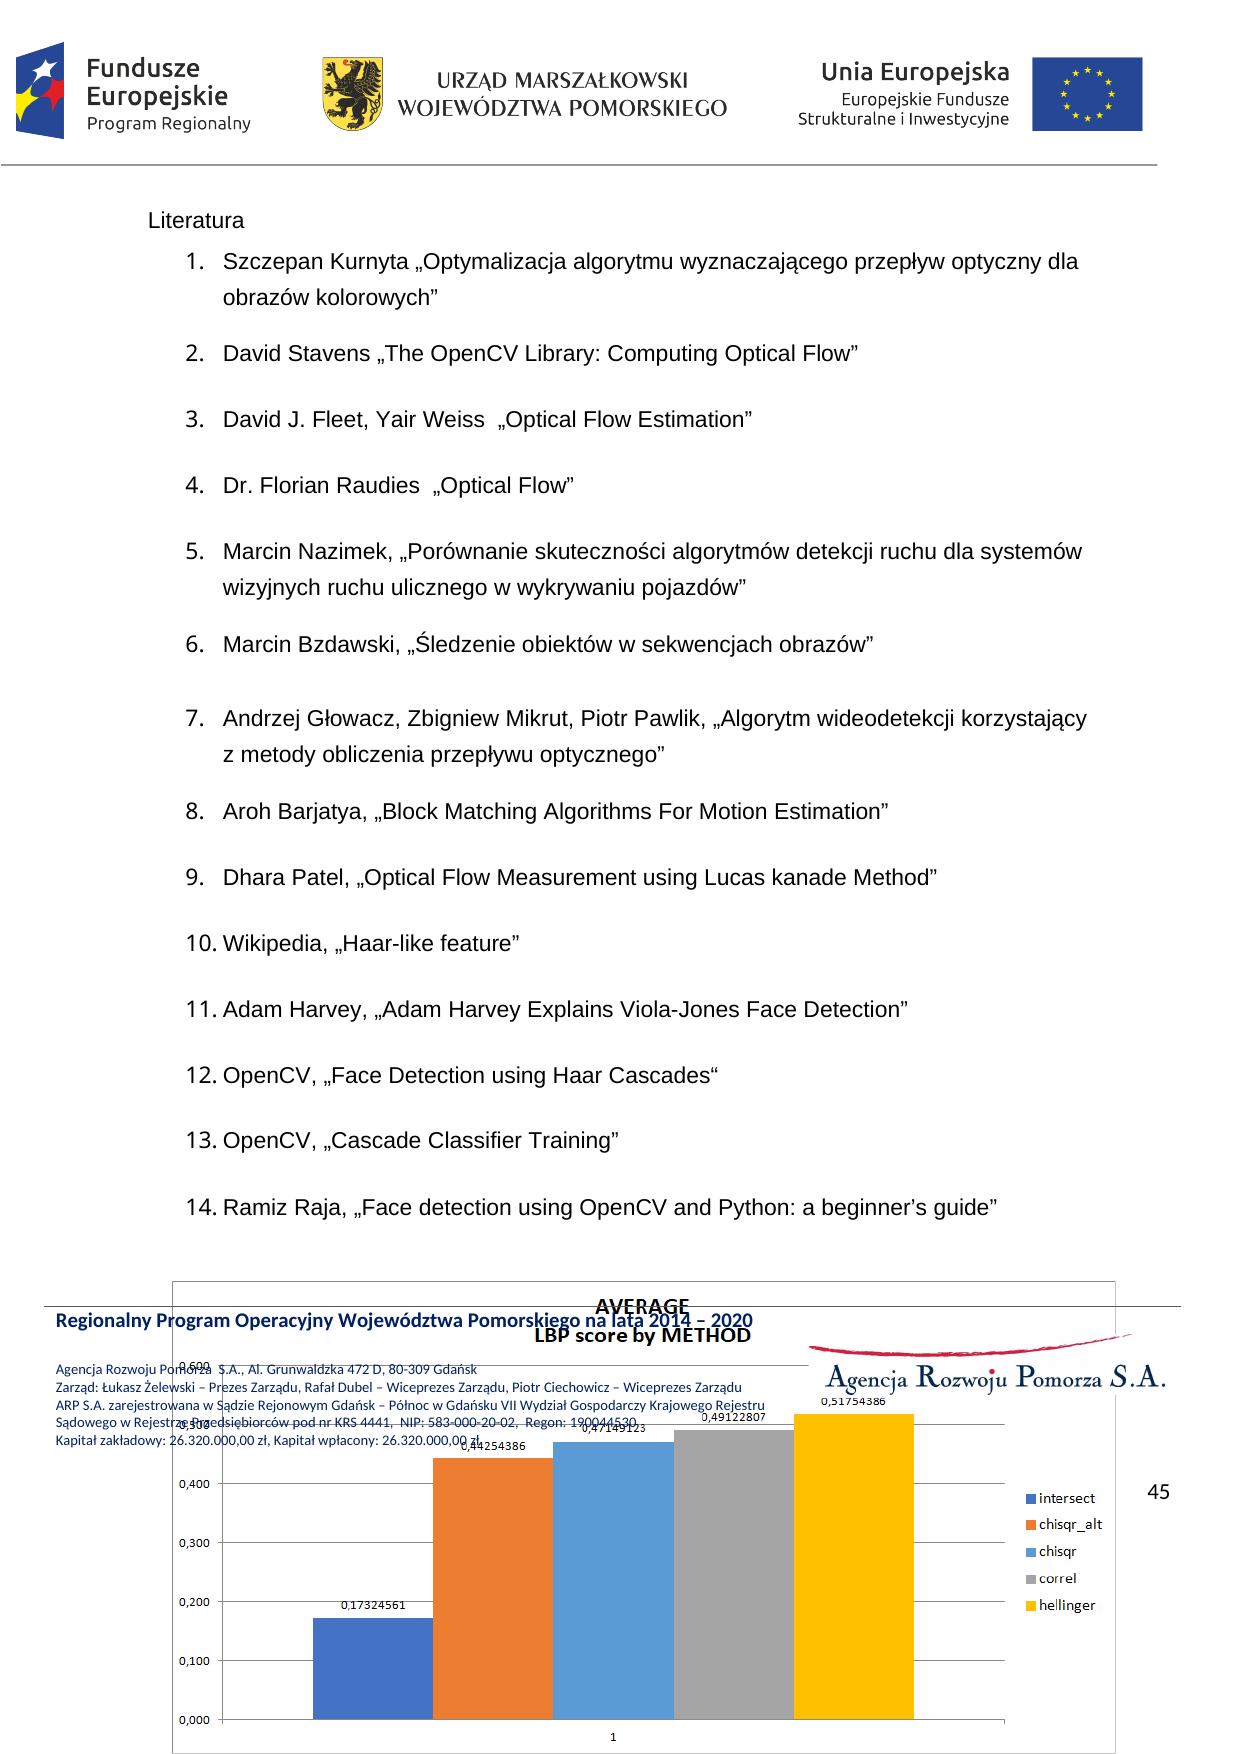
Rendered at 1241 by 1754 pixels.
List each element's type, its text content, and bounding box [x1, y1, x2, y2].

list Szczepan Kurnyta „Optymalizacja algorytmu wyznaczającego przepływ optyczny dla obrazów kolorowych” [185, 235, 1092, 310]
list David J. Fleet, Yair Weiss „Optical Flow Estimation” [185, 394, 1092, 441]
list Adam Harvey, „Adam Harvey Explains Viola-Jones Face Detection” [185, 983, 1092, 1030]
list OpenCV, „Face Detection using Haar Cascades“ [185, 1049, 1092, 1096]
list OpenCV, „Cascade Classifier Training” [185, 1115, 1092, 1162]
picture [171, 1281, 1116, 1306]
list Ramiz Raja, „Face detection using OpenCV and Python: a beginner’s guide” [185, 1181, 1092, 1228]
list David Stavens „The OpenCV Library: Computing Optical Flow” [185, 328, 1092, 375]
list Dhara Patel, „Optical Flow Measurement using Lucas kanade Method” [185, 851, 1092, 898]
list Wikipedia, „Haar-like feature” [185, 917, 1092, 964]
list Andrzej Głowacz, Zbigniew Mikrut, Piotr Pawlik, „Algorytm wideodetekcji korzystający z metody obliczenia przepływu optycznego” [185, 693, 1092, 767]
picture [0, 41, 1158, 166]
subtitle Literatura [148, 207, 1092, 233]
list Marcin Bzdawski, „Śledzenie obiektów w sekwencjach obrazów” [185, 618, 1092, 665]
list Marcin Nazimek, „Porównanie skuteczności algorytmów detekcji ruchu dla systemów wizyjnych ruchu ulicznego w wykrywaniu pojazdów” [185, 526, 1092, 600]
list Aroh Barjatya, „Block Matching Algorithms For Motion Estimation” [185, 785, 1092, 832]
picture [171, 1307, 1165, 1754]
list Dr. Florian Raudies „Optical Flow” [185, 459, 1092, 507]
